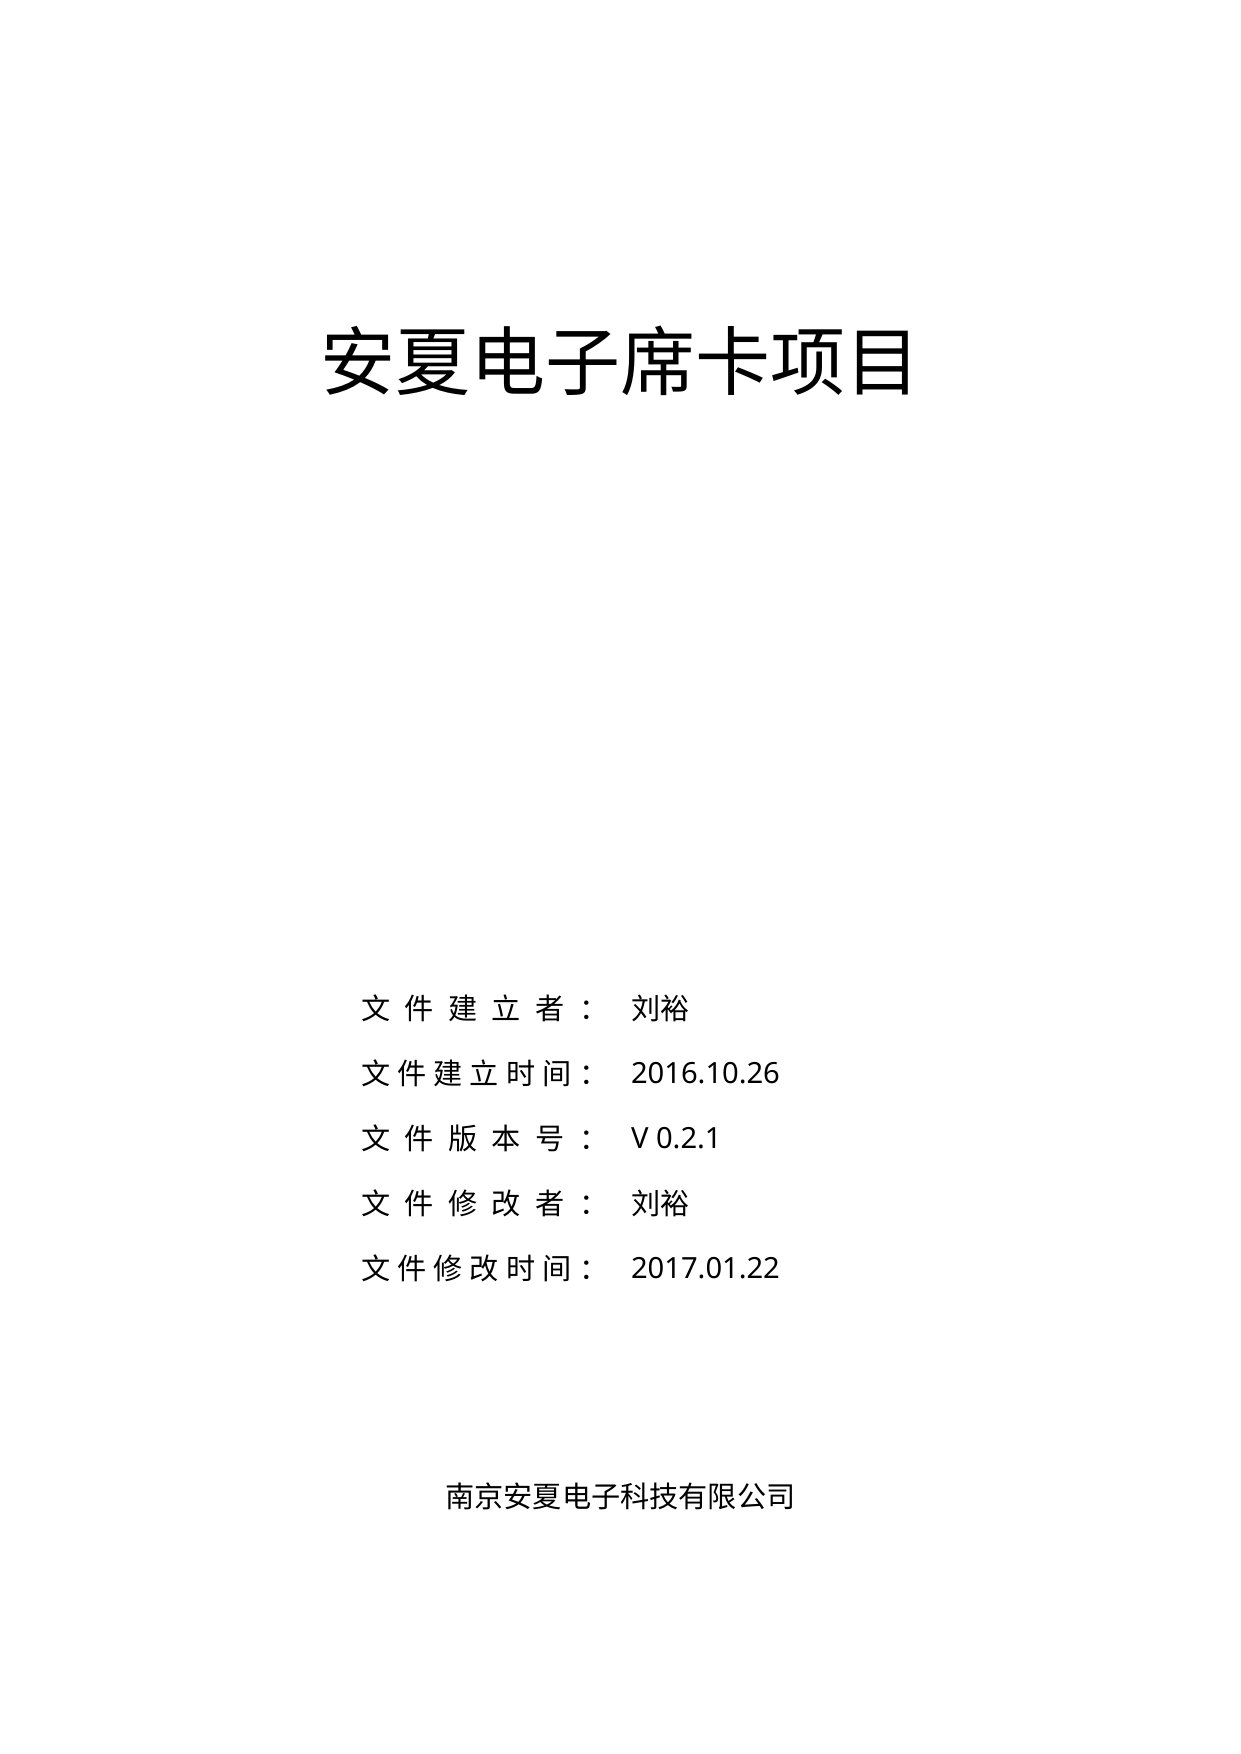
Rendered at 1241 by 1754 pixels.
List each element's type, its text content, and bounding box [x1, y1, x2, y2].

table_cell V 0.2.1 [620, 1105, 881, 1169]
table_cell 文件建立时间： [350, 1040, 619, 1104]
table_cell 文件修改时间： [350, 1235, 619, 1299]
text 南京安夏电子科技有限公司 [187, 1462, 1053, 1527]
table_cell 刘裕 [620, 1170, 881, 1234]
table_cell 文件版本号： [350, 1105, 619, 1169]
table_cell 2017.01.22 [620, 1235, 881, 1299]
table_header 刘裕 [620, 975, 881, 1039]
table_cell 2016.10.26 [620, 1040, 881, 1104]
text 安夏电子席卡项目 [187, 292, 1053, 422]
table_cell 文件修改者： [350, 1170, 619, 1234]
table_header 文件建立者： [350, 975, 619, 1039]
